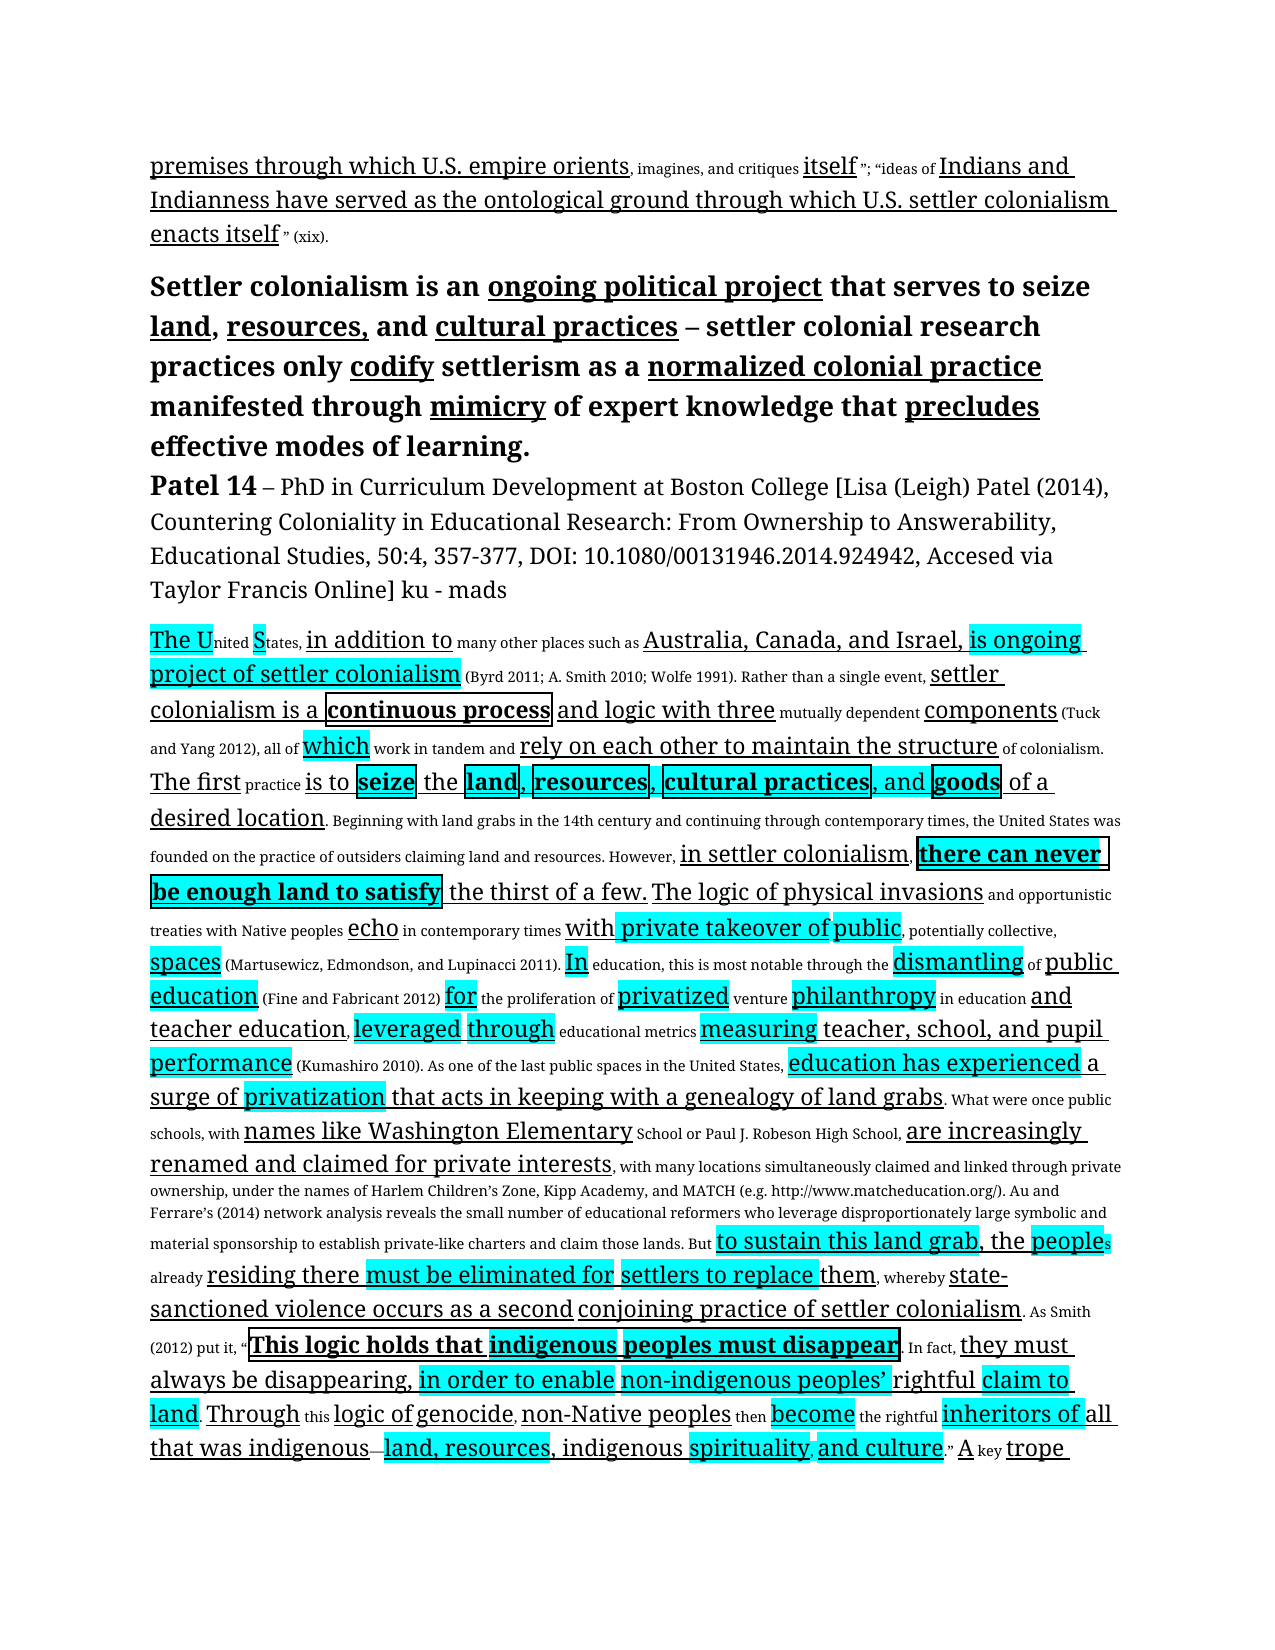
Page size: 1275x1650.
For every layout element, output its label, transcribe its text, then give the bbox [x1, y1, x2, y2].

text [150, 624, 1125, 1463]
text Patel 14 – PhD in Curriculum Development at Boston College [Lisa (Leigh) Patel (2014), Countering Coloniality in Educational Research: From Ownership to Answerability, Educational Studies, 50:4, 357-377, DOI: 10.1080/00131946.2014.924942, Accesed via Taylor Francis Online] ku - mads [150, 467, 1125, 605]
subtitle Settler colonialism is an ongoing political project that serves to seize land, resources, and cultural practices – settler colonial research practices only codify settlerism as a normalized colonial practice manifested through mimicry of expert knowledge that precludes effective modes of learning. [150, 268, 1125, 464]
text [150, 150, 1125, 249]
